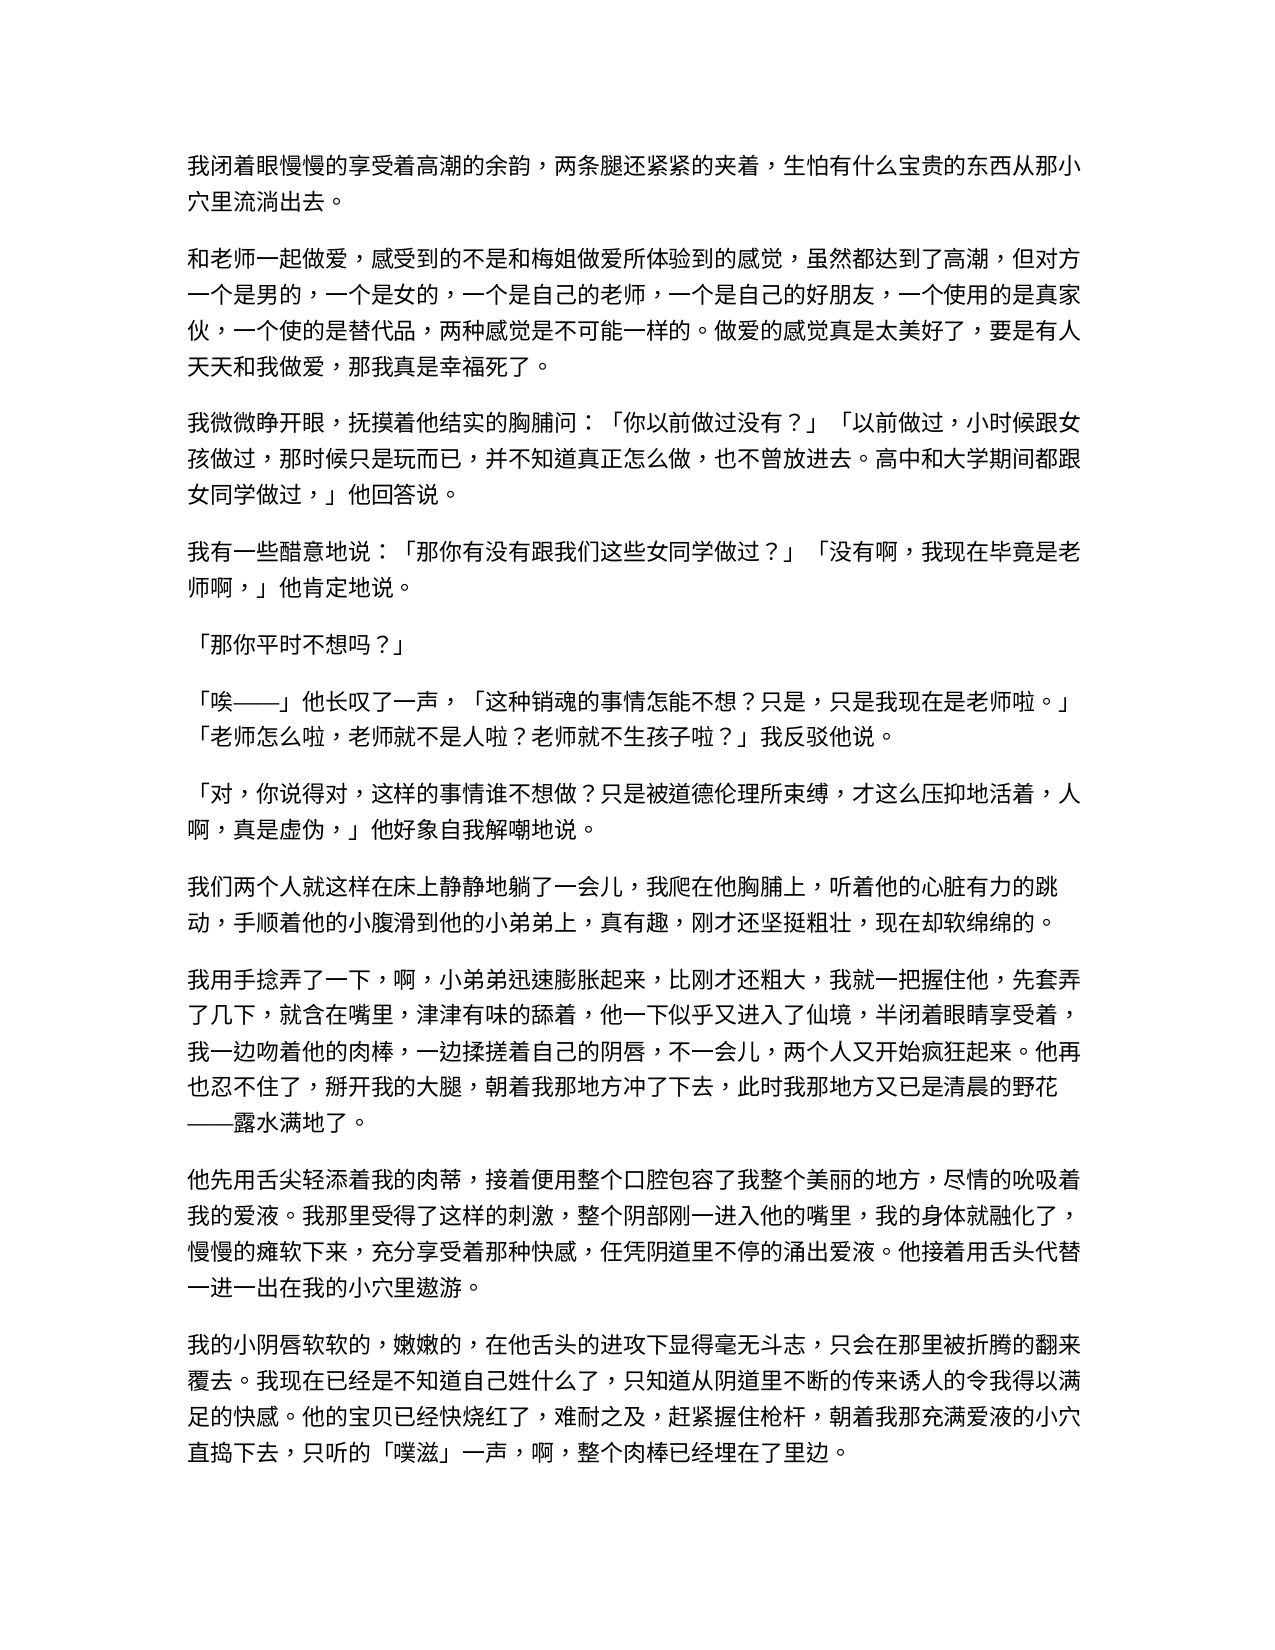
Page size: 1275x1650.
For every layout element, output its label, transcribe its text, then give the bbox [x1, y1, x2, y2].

text 我微微睁开眼，抚摸着他结实的胸脯问：「你以前做过没有？」「以前做过，小时候跟女孩做过，那时候只是玩而已，并不知道真正怎么做，也不曾放进去。高中和大学期间都跟女同学做过，」他回答说。 [187, 407, 1087, 510]
text 我的小阴唇软软的，嫩嫩的，在他舌头的进攻下显得毫无斗志，只会在那里被折腾的翻来覆去。我现在已经是不知道自己姓什么了，只知道从阴道里不断的传来诱人的令我得以满足的快感。他的宝贝已经快烧红了，难耐之及，赶紧握住枪杆，朝着我那充满爱液的小穴直捣下去，只听的「噗滋」一声，啊，整个肉棒已经埋在了里边。 [187, 1329, 1087, 1468]
text 我有一些醋意地说：「那你有没有跟我们这些女同学做过？」「没有啊，我现在毕竟是老师啊，」他肯定地说。 [187, 536, 1087, 603]
text 和老师一起做爱，感受到的不是和梅姐做爱所体验到的感觉，虽然都达到了高潮，但对方一个是男的，一个是女的，一个是自己的老师，一个是自己的好朋友，一个使用的是真家伙，一个使的是替代品，两种感觉是不可能一样的。做爱的感觉真是太美好了，要是有人天天和我做爱，那我真是幸福死了。 [187, 243, 1087, 382]
text 我闭着眼慢慢的享受着高潮的余韵，两条腿还紧紧的夹着，生怕有什么宝贵的东西从那小穴里流淌出去。 [187, 150, 1087, 217]
text 「那你平时不想吗？」 [187, 629, 1087, 660]
text 他先用舌尖轻添着我的肉蒂，接着便用整个口腔包容了我整个美丽的地方，尽情的吮吸着我的爱液。我那里受得了这样的刺激，整个阴部刚一进入他的嘴里，我的身体就融化了，慢慢的瘫软下来，充分享受着那种快感，任凭阴道里不停的涌出爱液。他接着用舌头代替一进一出在我的小穴里遨游。 [187, 1164, 1087, 1303]
text 「对，你说得对，这样的事情谁不想做？只是被道德伦理所束缚，才这么压抑地活着，人啊，真是虚伪，」他好象自我解嘲地说。 [187, 778, 1087, 845]
text 「唉——」他长叹了一声，「这种销魂的事情怎能不想？只是，只是我现在是老师啦。」「老师怎么啦，老师就不是人啦？老师就不生孩子啦？」我反驳他说。 [187, 685, 1087, 753]
text 我们两个人就这样在床上静静地躺了一会儿，我爬在他胸脯上，听着他的心脏有力的跳动，手顺着他的小腹滑到他的小弟弟上，真有趣，刚才还坚挺粗壮，现在却软绵绵的。 [187, 871, 1087, 938]
text 我用手捻弄了一下，啊，小弟弟迅速膨胀起来，比刚才还粗大，我就一把握住他，先套弄了几下，就含在嘴里，津津有味的舔着，他一下似乎又进入了仙境，半闭着眼睛享受着，我一边吻着他的肉棒，一边揉搓着自己的阴唇，不一会儿，两个人又开始疯狂起来。他再也忍不住了，掰开我的大腿，朝着我那地方冲了下去，此时我那地方又已是清晨的野花——露水满地了。 [187, 963, 1087, 1138]
